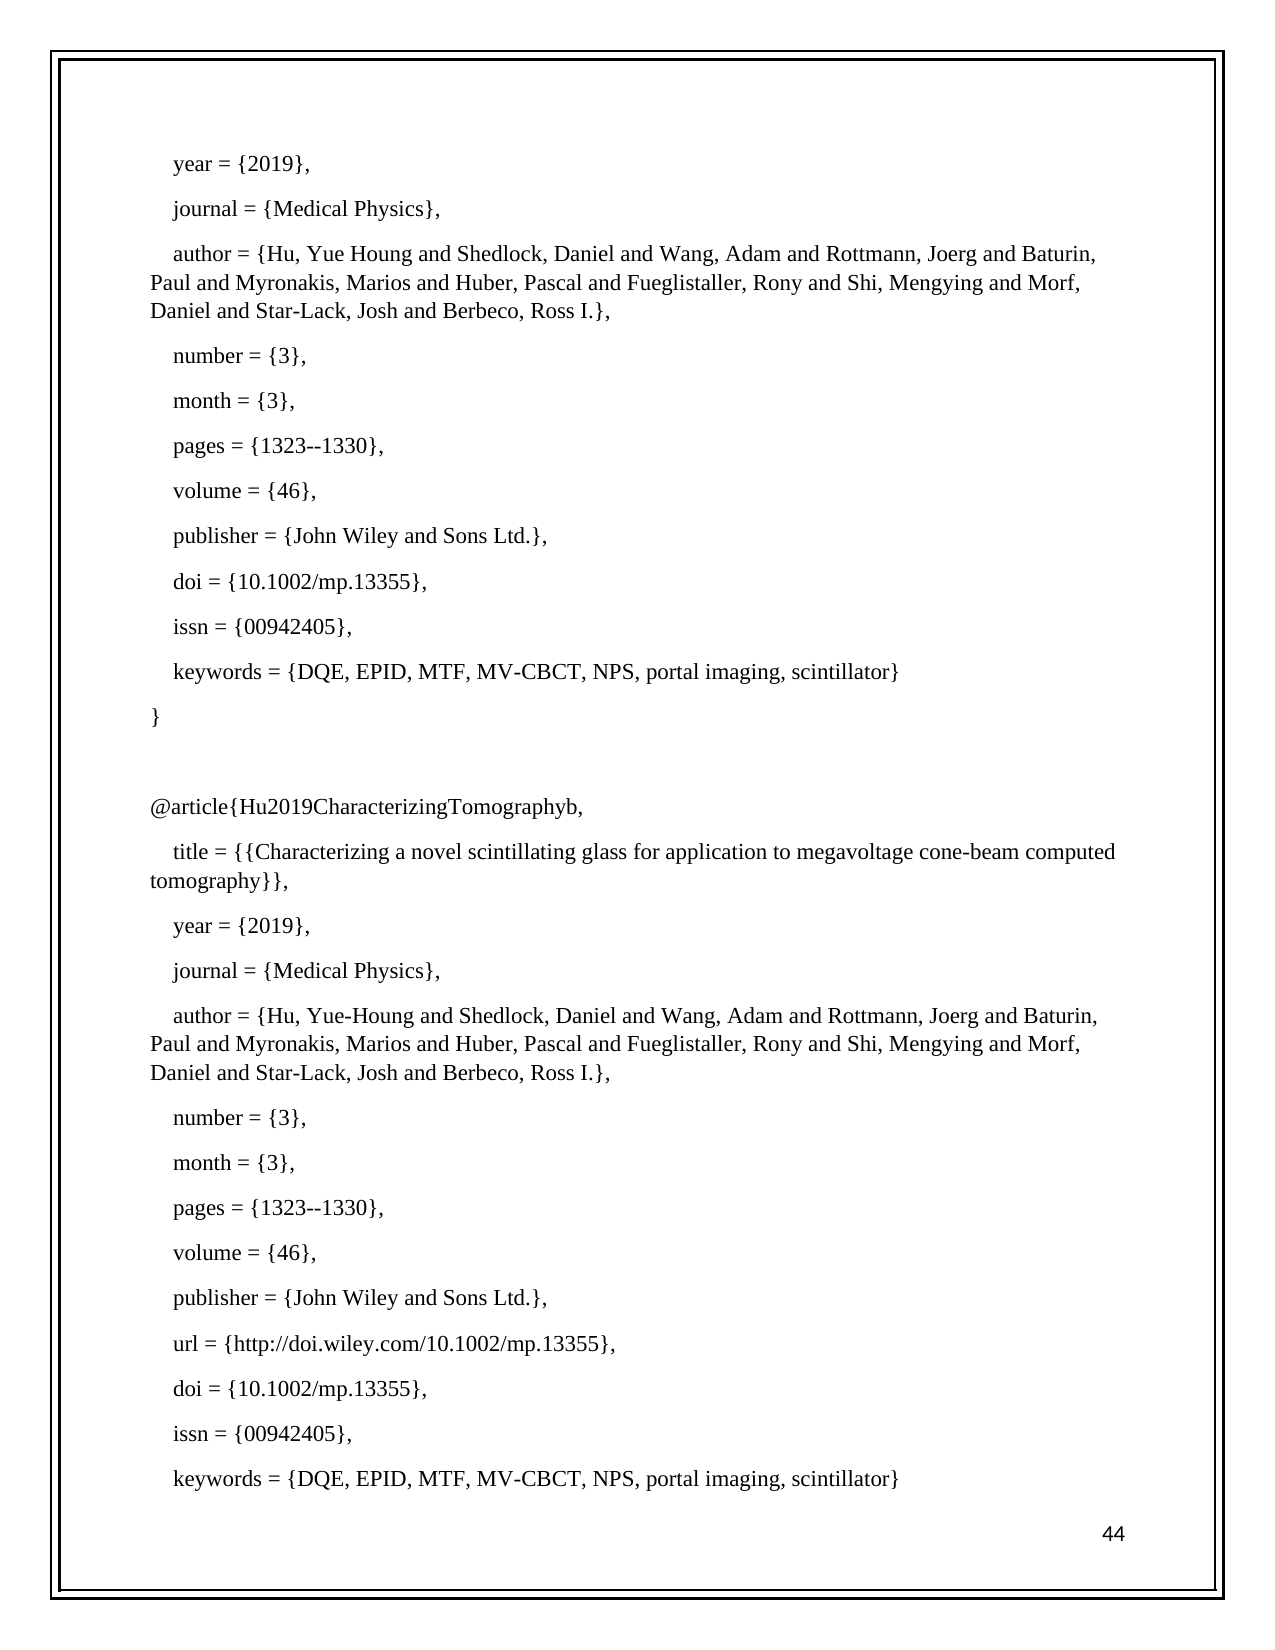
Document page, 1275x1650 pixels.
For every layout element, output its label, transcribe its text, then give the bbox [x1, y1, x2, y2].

text volume = {46}, [150, 1239, 1125, 1266]
text year = {2019}, [150, 150, 1125, 176]
text @article{Hu2019CharacterizingTomographyb, [150, 793, 1125, 819]
text } [150, 703, 1125, 729]
text author = {Hu, Yue Houng and Shedlock, Daniel and Wang, Adam and Rottmann, Joerg and Baturin, Paul and Myronakis, Marios and Huber, Pascal and Fueglistaller, Rony and Shi, Mengying and Morf, Daniel and Star-Lack, Josh and Berbeco, Ross I.}, [150, 240, 1125, 323]
text keywords = {DQE, EPID, MTF, MV-CBCT, NPS, portal imaging, scintillator} [150, 658, 1125, 684]
text publisher = {John Wiley and Sons Ltd.}, [150, 1284, 1125, 1311]
text month = {3}, [150, 1149, 1125, 1176]
text journal = {Medical Physics}, [150, 957, 1125, 983]
text url = {http://doi.wiley.com/10.1002/mp.13355}, [150, 1329, 1125, 1356]
text pages = {1323--1330}, [150, 1194, 1125, 1221]
text title = {{Characterizing a novel scintillating glass for application to megavoltage cone-beam computed tomography}}, [150, 838, 1125, 893]
text journal = {Medical Physics}, [150, 195, 1125, 221]
text doi = {10.1002/mp.13355}, [150, 1375, 1125, 1401]
text pages = {1323--1330}, [150, 432, 1125, 459]
text number = {3}, [150, 1104, 1125, 1130]
text publisher = {John Wiley and Sons Ltd.}, [150, 523, 1125, 549]
text doi = {10.1002/mp.13355}, [150, 568, 1125, 594]
text volume = {46}, [150, 477, 1125, 504]
text issn = {00942405}, [150, 613, 1125, 639]
text number = {3}, [150, 342, 1125, 368]
text keywords = {DQE, EPID, MTF, MV-CBCT, NPS, portal imaging, scintillator} [150, 1465, 1125, 1491]
text month = {3}, [150, 387, 1125, 414]
text year = {2019}, [150, 912, 1125, 938]
text author = {Hu, Yue-Houng and Shedlock, Daniel and Wang, Adam and Rottmann, Joerg and Baturin, Paul and Myronakis, Marios and Huber, Pascal and Fueglistaller, Rony and Shi, Mengying and Morf, Daniel and Star-Lack, Josh and Berbeco, Ross I.}, [150, 1002, 1125, 1085]
text issn = {00942405}, [150, 1420, 1125, 1446]
